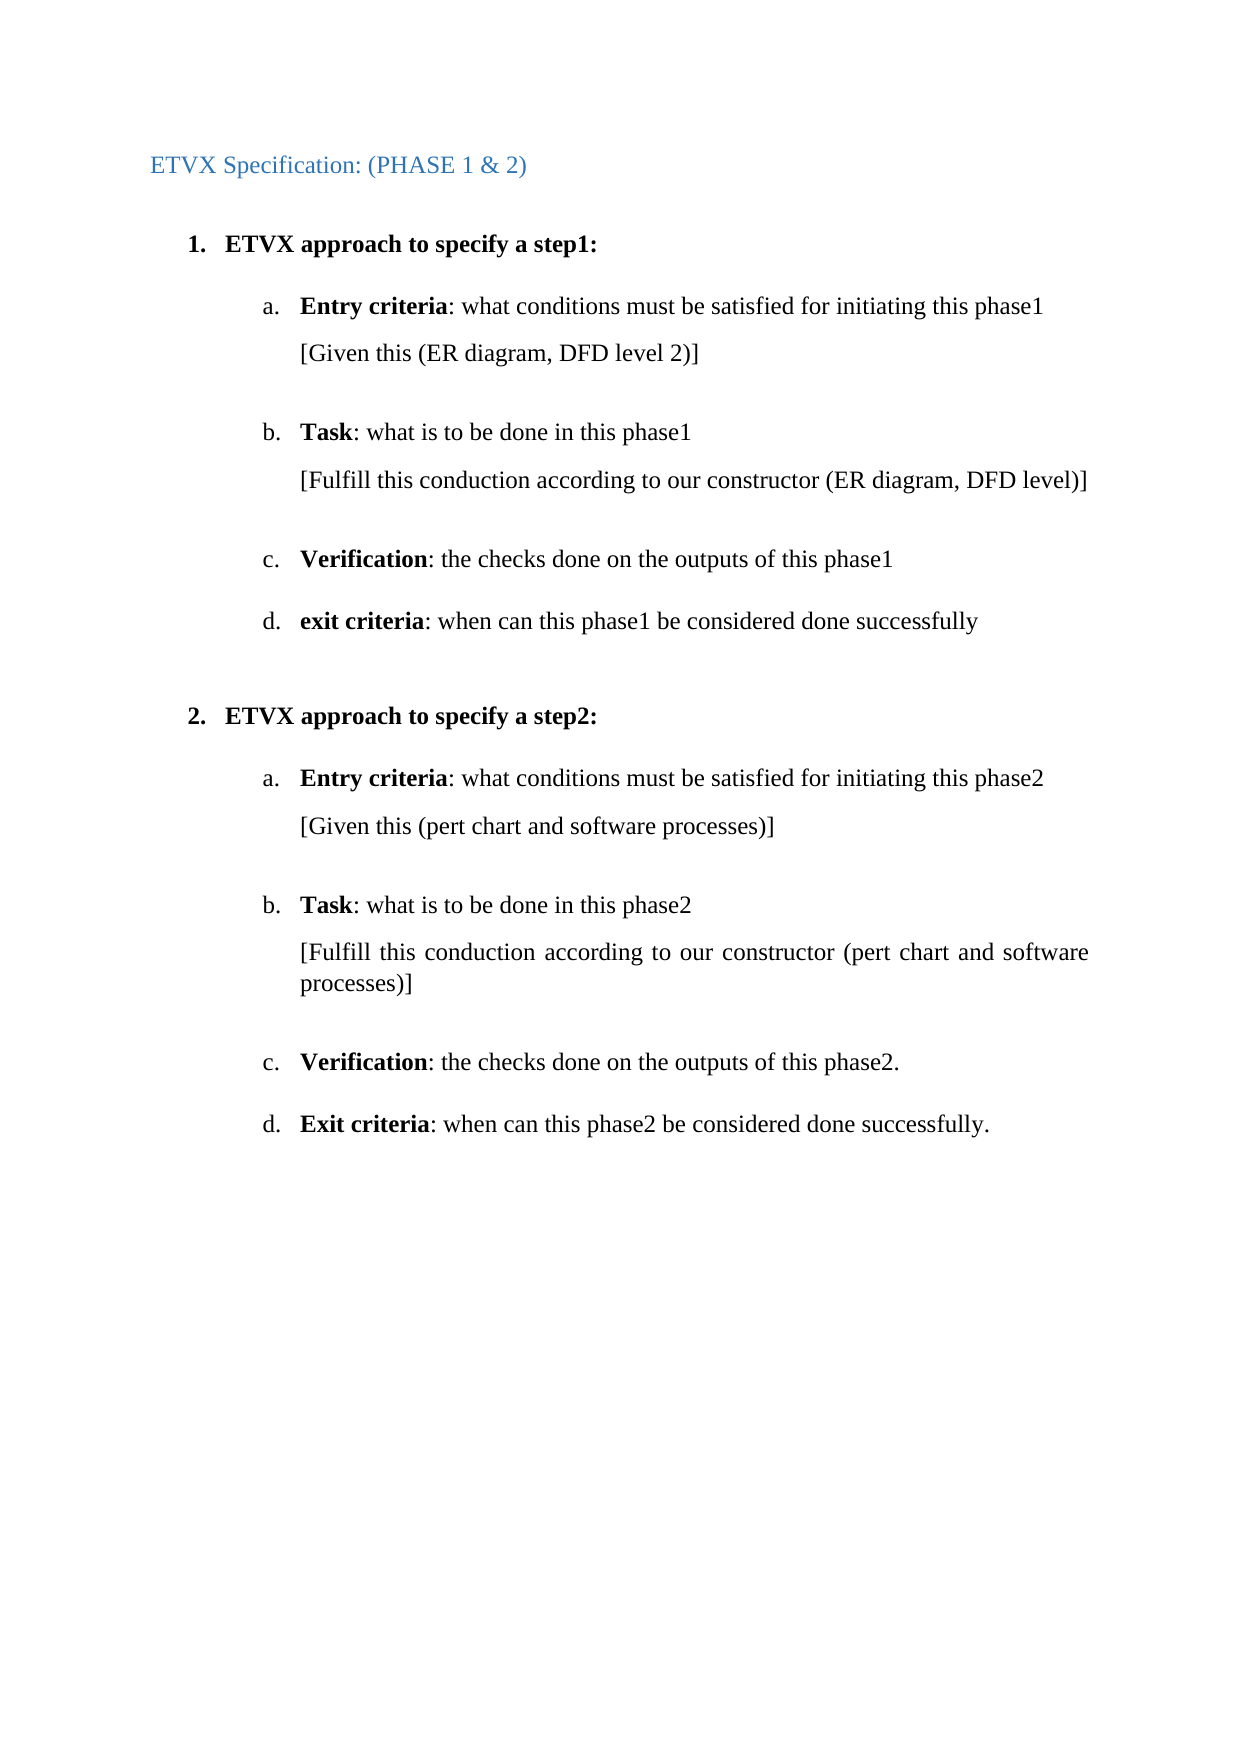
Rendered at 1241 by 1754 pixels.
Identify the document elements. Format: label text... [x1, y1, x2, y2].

text [Fulfill this conduction according to our constructor (pert chart and software processes)] [300, 937, 1090, 997]
list ETVX approach to specify a step2: [187, 701, 1090, 730]
list ETVX approach to specify a step1: [187, 229, 1090, 257]
list Verification: the checks done on the outputs of this phase2. [262, 1047, 1090, 1076]
list Exit criteria: when can this phase2 be considered done successfully. [262, 1109, 1090, 1138]
text [Given this (ER diagram, DFD level 2)] [225, 338, 1090, 367]
text [Given this (pert chart and software processes)] [225, 811, 1090, 840]
list Task: what is to be done in this phase2 [262, 890, 1090, 918]
text [Fulfill this conduction according to our constructor (ER diagram, DFD level)] [225, 465, 1090, 494]
list Entry criteria: what conditions must be satisfied for initiating this phase2 [262, 763, 1090, 792]
list Verification: the checks done on the outputs of this phase1 [262, 544, 1090, 572]
list Entry criteria: what conditions must be satisfied for initiating this phase1 [262, 291, 1090, 319]
subtitle ETVX Specification: (PHASE 1 & 2) [150, 150, 1090, 179]
list Task: what is to be done in this phase1 [262, 417, 1090, 446]
list exit criteria: when can this phase1 be considered done successfully [262, 606, 1090, 634]
